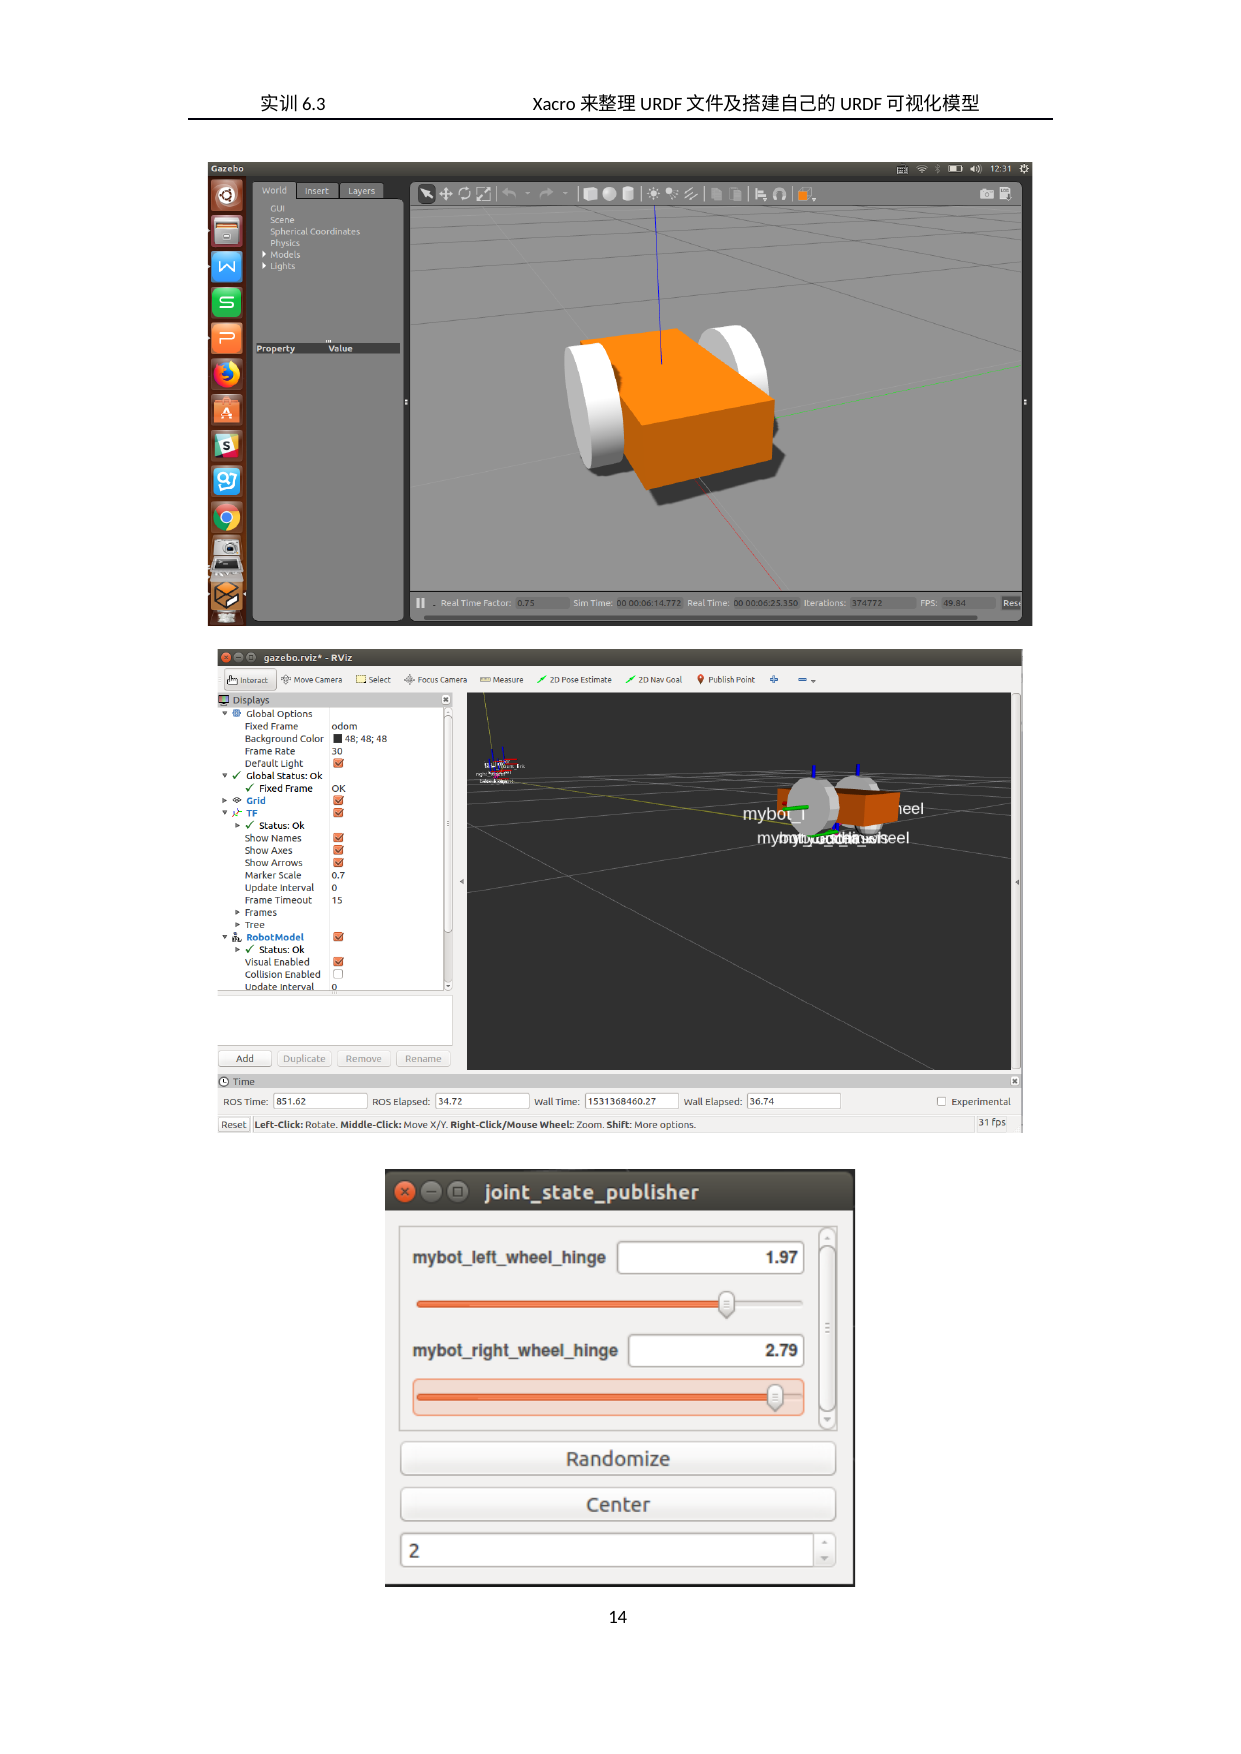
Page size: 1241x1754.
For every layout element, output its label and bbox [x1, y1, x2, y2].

picture [207, 162, 1033, 626]
picture [217, 649, 1023, 1133]
picture [385, 1169, 856, 1587]
